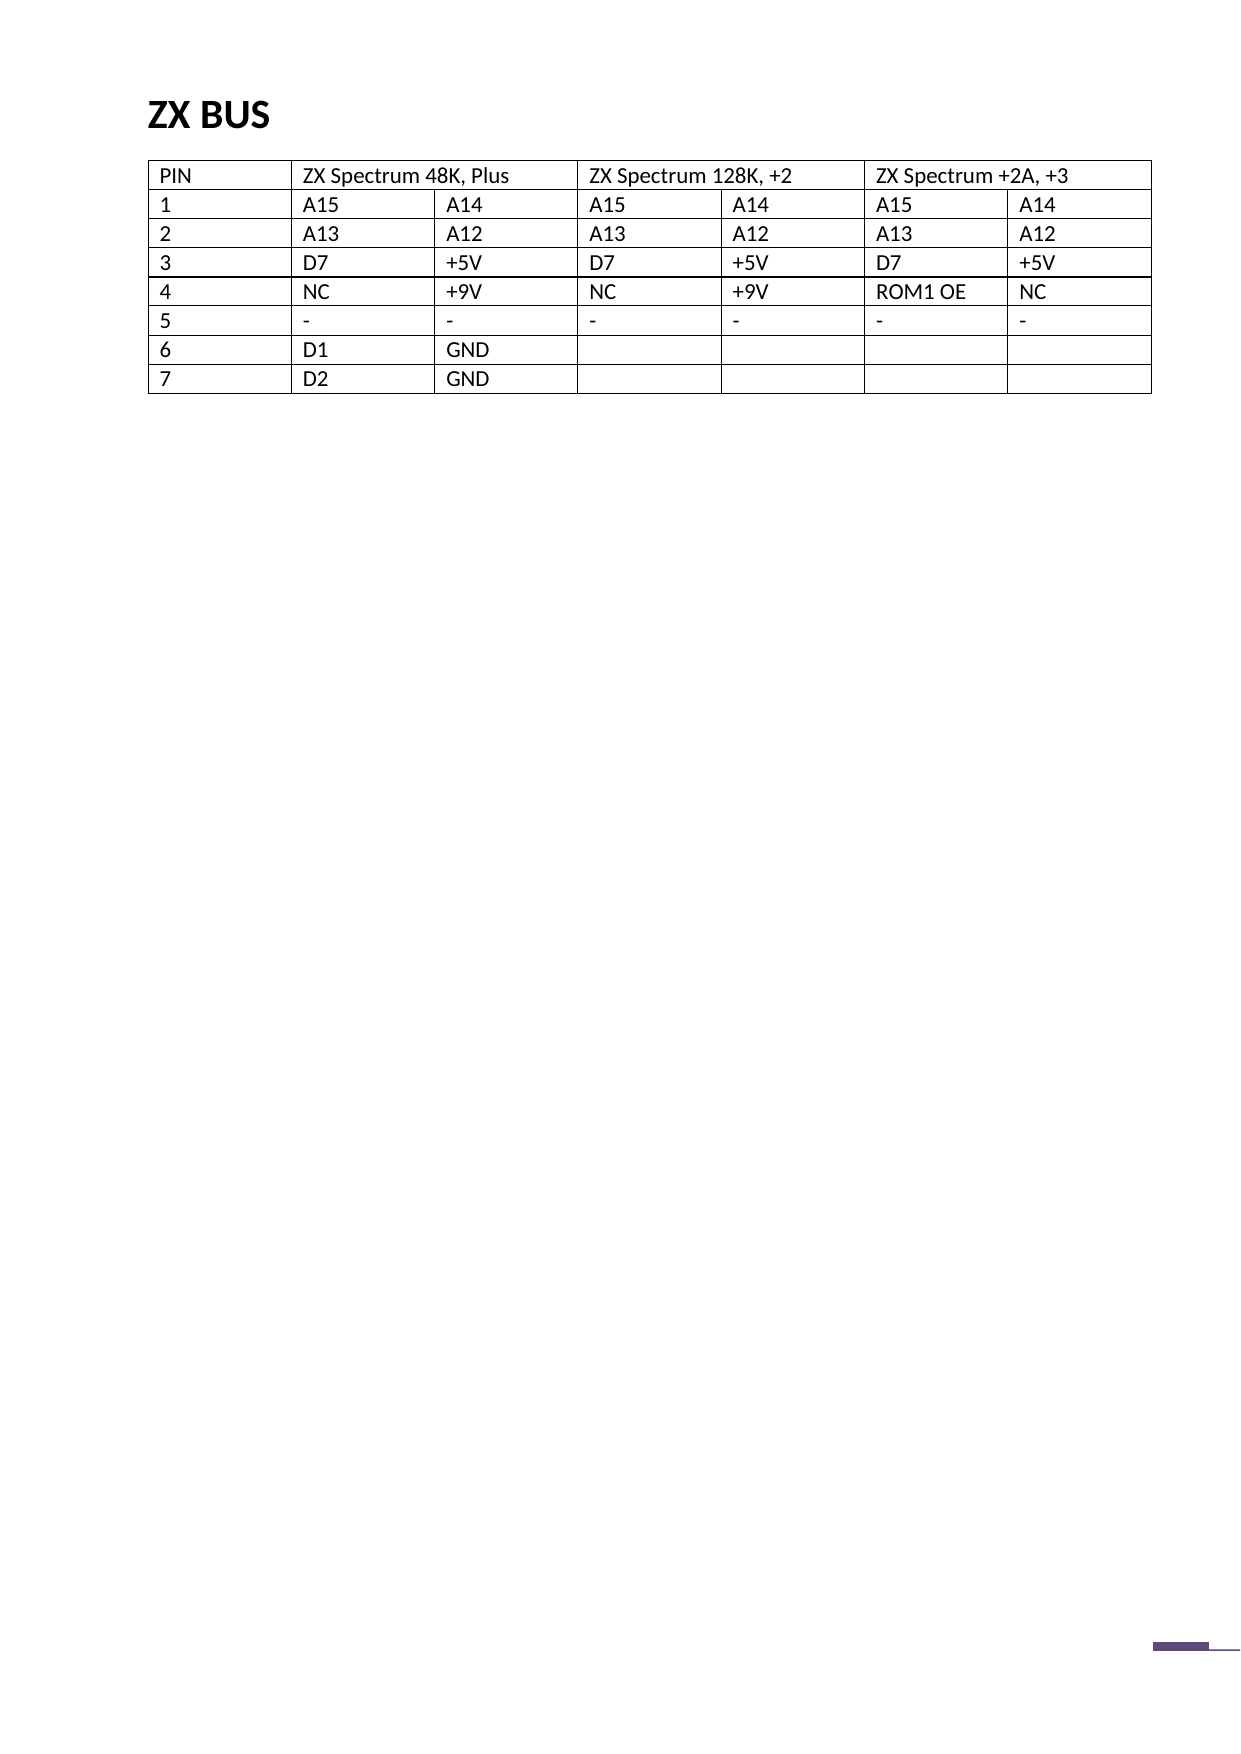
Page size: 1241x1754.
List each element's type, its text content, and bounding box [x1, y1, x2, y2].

table_cell - [865, 306, 1007, 334]
table_cell 6 [149, 336, 291, 363]
table_cell A15 [865, 190, 1007, 218]
table_cell +9V [435, 278, 577, 305]
table_cell D7 [292, 248, 434, 276]
table_cell 3 [149, 248, 291, 276]
table_cell 1 [149, 190, 291, 218]
table_cell NC [292, 278, 434, 305]
table_cell A13 [865, 219, 1007, 247]
table_cell D7 [865, 248, 1007, 276]
table_cell [722, 336, 864, 363]
table_cell +5V [435, 248, 577, 276]
table_cell [1008, 336, 1151, 363]
table_cell [865, 365, 1007, 393]
table_cell - [292, 306, 434, 334]
table_cell A12 [435, 219, 577, 247]
table_cell A15 [292, 190, 434, 218]
table_cell +5V [722, 248, 864, 276]
table_cell A14 [435, 190, 577, 218]
table_cell [865, 336, 1007, 363]
table_cell - [1008, 306, 1151, 334]
table_cell D2 [292, 365, 434, 393]
table_cell +5V [1008, 248, 1151, 276]
table_cell A12 [1008, 219, 1151, 247]
table_cell [578, 365, 721, 393]
table_cell NC [578, 278, 721, 305]
table_header ZX Spectrum 48K, Plus [292, 161, 577, 189]
table_cell [722, 365, 864, 393]
table_cell A15 [578, 190, 721, 218]
table_cell A13 [292, 219, 434, 247]
table_header PIN [149, 161, 291, 189]
table_header ZX Spectrum +2A, +3 [865, 161, 1151, 189]
table_cell A14 [1008, 190, 1151, 218]
table_header ZX Spectrum 128K, +2 [578, 161, 864, 189]
table_cell +9V [722, 278, 864, 305]
table_cell NC [1008, 278, 1151, 305]
table_cell GND [435, 365, 577, 393]
table_cell 7 [149, 365, 291, 393]
table_cell GND [435, 336, 577, 363]
table_cell [1008, 365, 1151, 393]
table_cell A13 [578, 219, 721, 247]
table_cell A14 [722, 190, 864, 218]
table_cell ROM1 OE [865, 278, 1007, 305]
table_cell - [435, 306, 577, 334]
table_cell A12 [722, 219, 864, 247]
text ZX BUS [148, 88, 1152, 139]
table_cell 4 [149, 278, 291, 305]
table_cell [578, 336, 721, 363]
table_cell - [722, 306, 864, 334]
table_cell 5 [149, 306, 291, 334]
table_cell D7 [578, 248, 721, 276]
table_cell D1 [292, 336, 434, 363]
table_cell - [578, 306, 721, 334]
table_cell 2 [149, 219, 291, 247]
